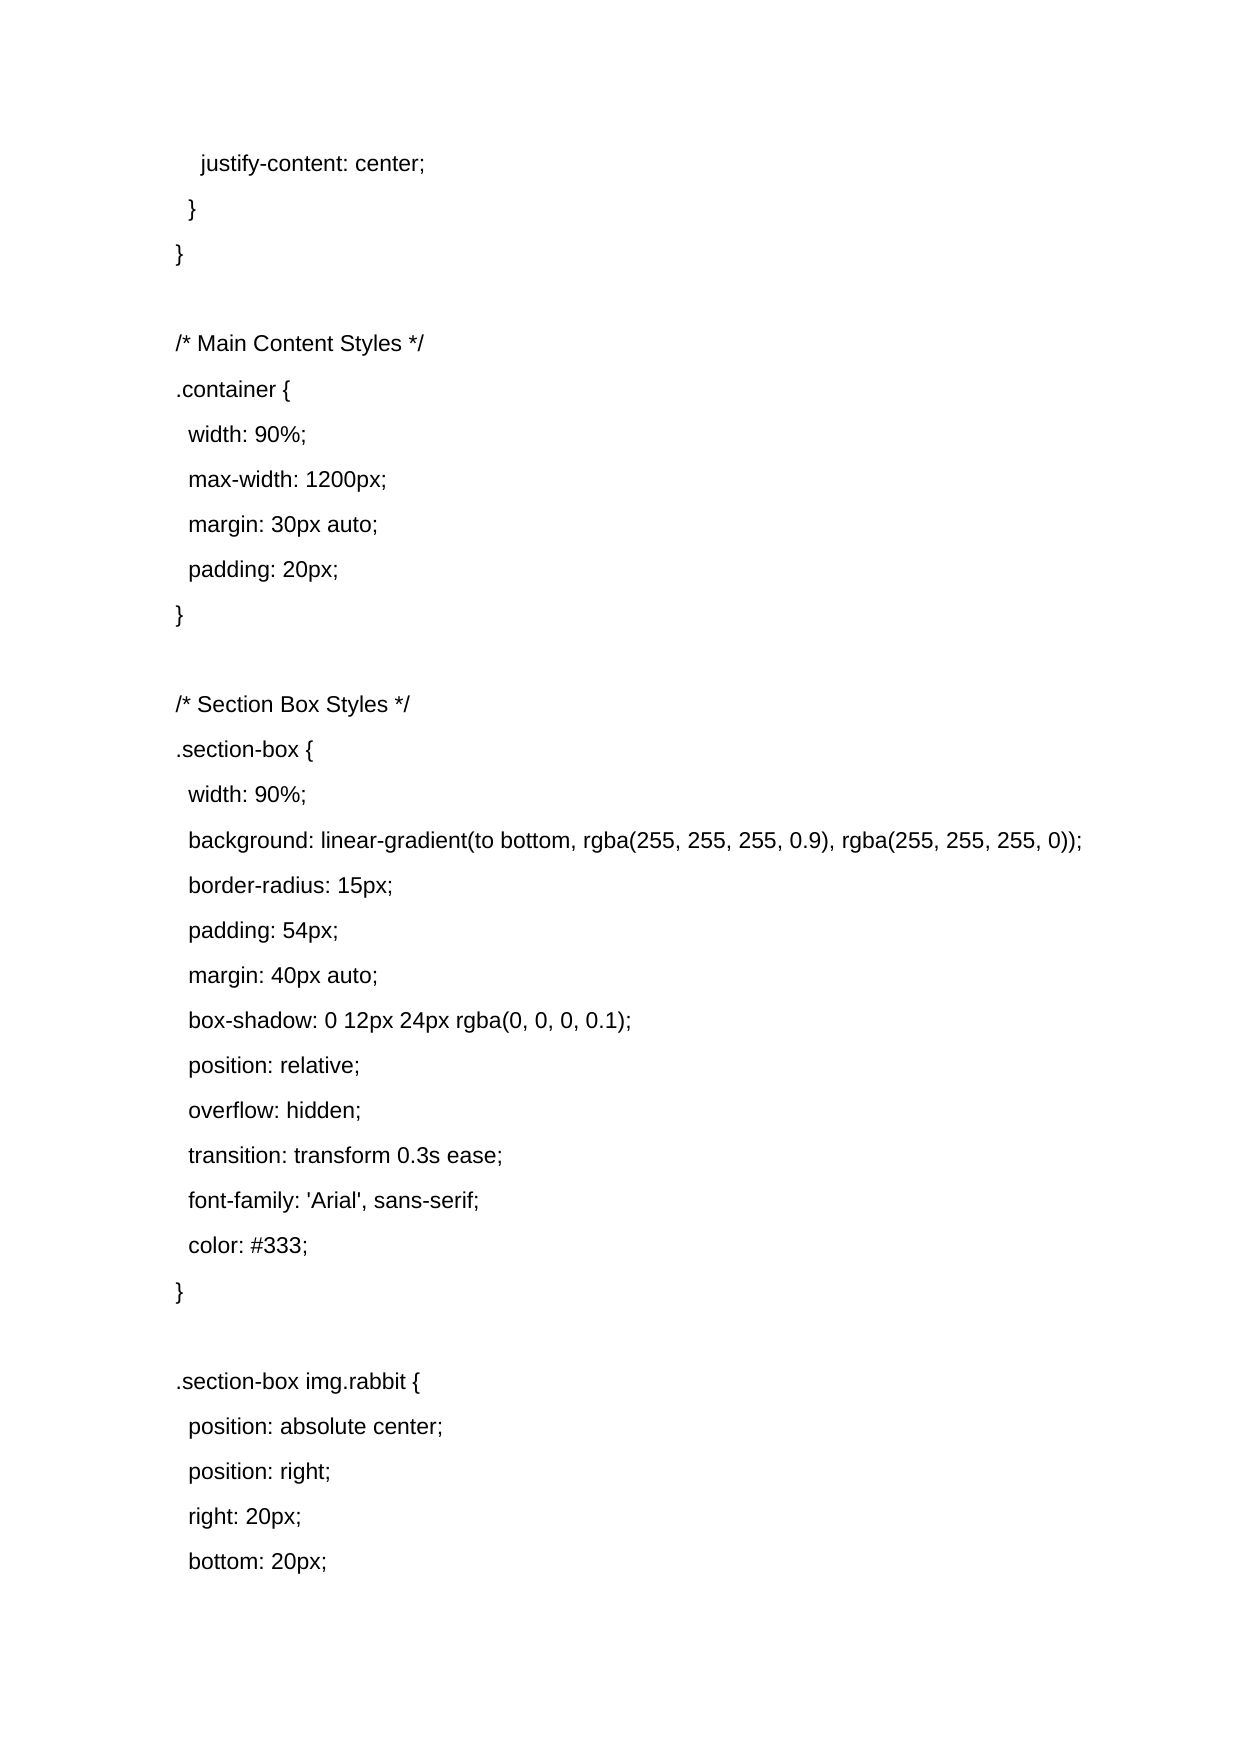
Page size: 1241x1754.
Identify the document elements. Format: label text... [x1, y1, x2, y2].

text transition: transform 0.3s ease; [150, 1142, 1090, 1169]
text box-shadow: 0 12px 24px rgba(0, 0, 0, 0.1); [150, 1007, 1090, 1033]
text color: #333; [150, 1232, 1090, 1259]
text /* Section Box Styles */ [150, 691, 1090, 718]
text position: right; [150, 1458, 1090, 1484]
text } [150, 240, 1090, 267]
text right: 20px; [150, 1503, 1090, 1529]
text font-family: 'Arial', sans-serif; [150, 1187, 1090, 1214]
text } [150, 601, 1090, 627]
text border-radius: 15px; [150, 872, 1090, 898]
text .container { [150, 376, 1090, 402]
text padding: 54px; [150, 917, 1090, 943]
text overflow: hidden; [150, 1097, 1090, 1123]
text position: relative; [150, 1052, 1090, 1078]
text background: linear-gradient(to bottom, rgba(255, 255, 255, 0.9), rgba(255, 255, 255, 0)); [150, 827, 1090, 853]
text .section-box img.rabbit { [150, 1368, 1090, 1394]
text padding: 20px; [150, 556, 1090, 582]
text .section-box { [150, 736, 1090, 763]
text max-width: 1200px; [150, 466, 1090, 492]
text width: 90%; [150, 781, 1090, 808]
text justify-content: center; [150, 150, 1090, 176]
text /* Main Content Styles */ [150, 330, 1090, 357]
text } [150, 1278, 1090, 1304]
text bottom: 20px; [150, 1548, 1090, 1574]
text margin: 40px auto; [150, 962, 1090, 988]
text } [150, 195, 1090, 221]
text position: absolute center; [150, 1413, 1090, 1439]
text width: 90%; [150, 421, 1090, 447]
text margin: 30px auto; [150, 511, 1090, 537]
